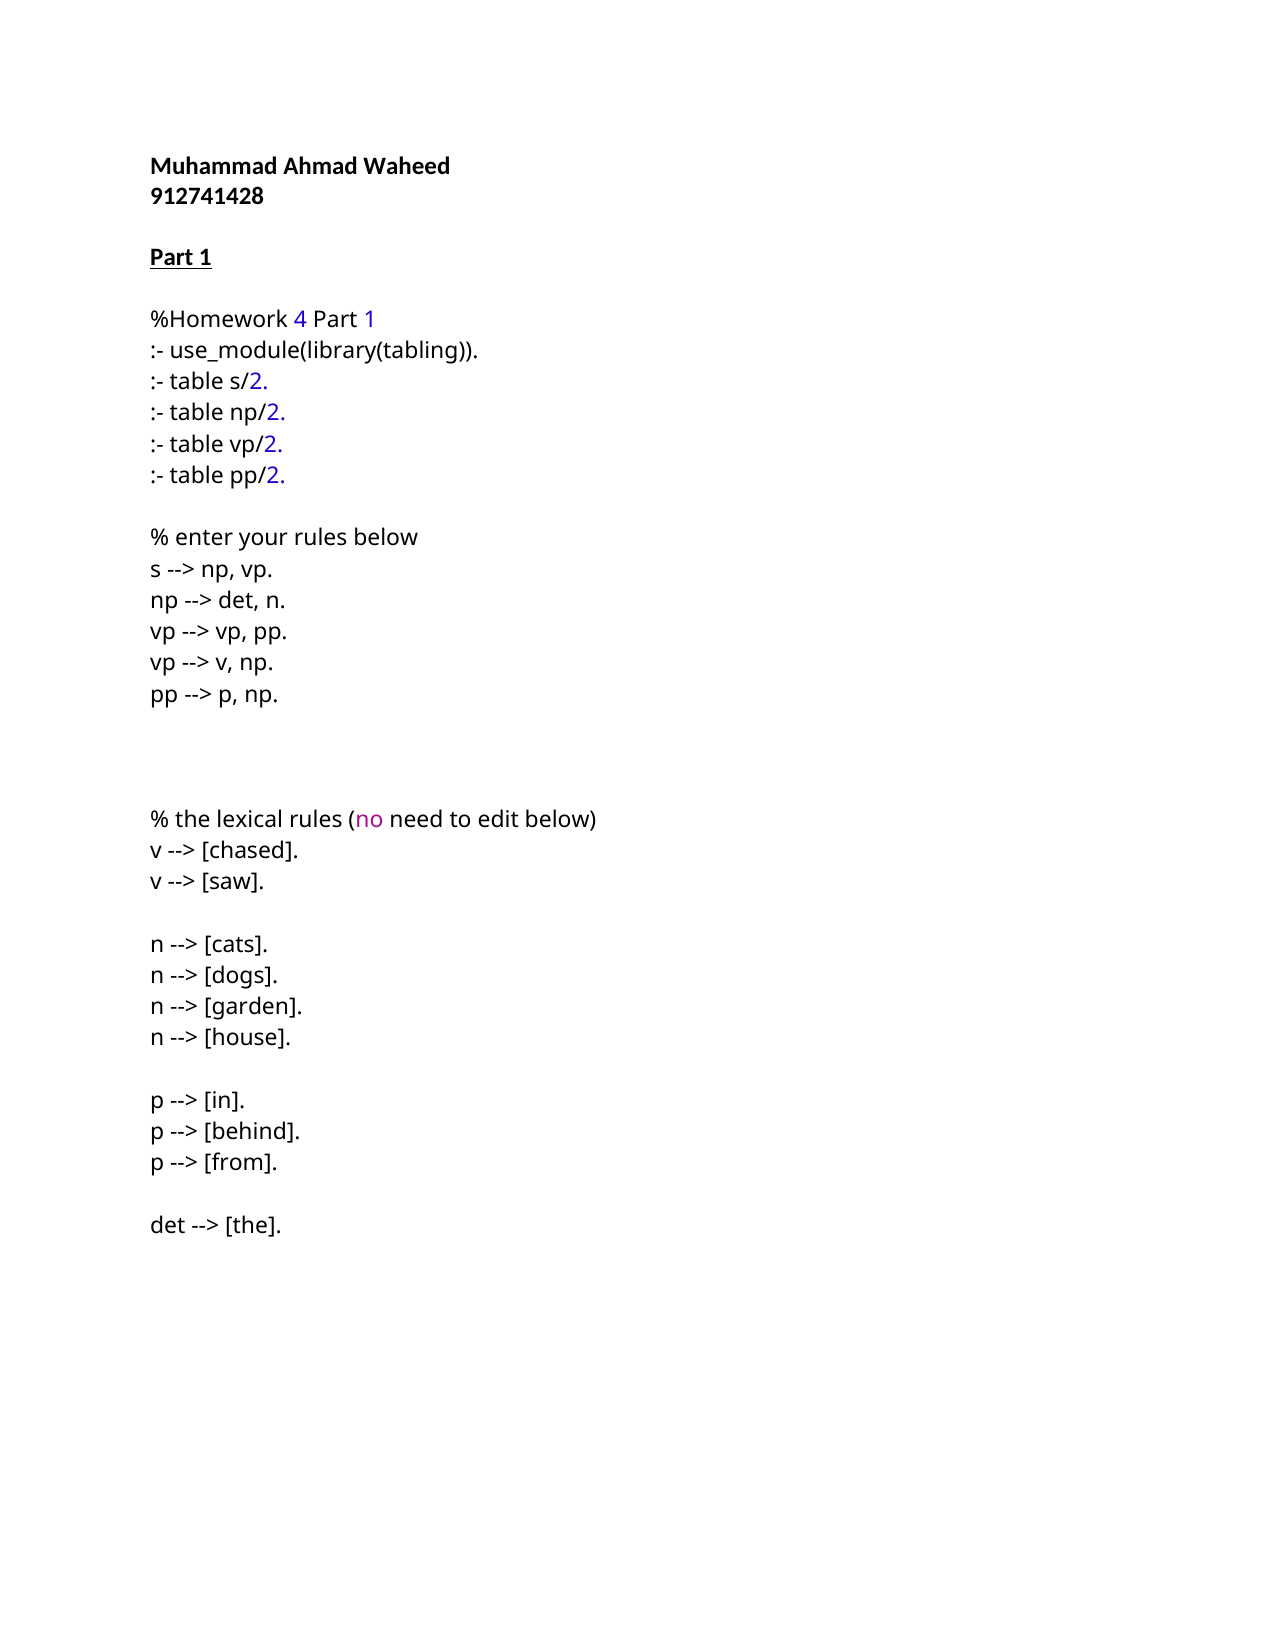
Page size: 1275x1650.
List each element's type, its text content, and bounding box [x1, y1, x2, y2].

text 912741428 [150, 181, 1125, 211]
text :- table s/2. [150, 365, 1125, 396]
text :- use_module(library(tabling)). [150, 334, 1125, 365]
text pp --> p, np. [150, 678, 1125, 709]
text :- table vp/2. [150, 428, 1125, 459]
text s --> np, vp. [150, 553, 1125, 584]
text n --> [garden]. [150, 990, 1125, 1021]
text p --> [in]. [150, 1084, 1125, 1115]
text :- table np/2. [150, 396, 1125, 428]
text n --> [cats]. [150, 928, 1125, 959]
text n --> [dogs]. [150, 959, 1125, 990]
text v --> [saw]. [150, 865, 1125, 896]
text det --> [the]. [150, 1209, 1125, 1240]
text % the lexical rules (no need to edit below) [150, 803, 1125, 834]
text p --> [behind]. [150, 1115, 1125, 1146]
text vp --> vp, pp. [150, 615, 1125, 646]
text vp --> v, np. [150, 646, 1125, 678]
text p --> [from]. [150, 1146, 1125, 1178]
text Muhammad Ahmad Waheed [150, 150, 1125, 181]
text n --> [house]. [150, 1021, 1125, 1053]
text %Homework 4 Part 1 [150, 303, 1125, 334]
text :- table pp/2. [150, 459, 1125, 490]
text Part 1 [150, 242, 1125, 272]
text % enter your rules below [150, 521, 1125, 553]
text v --> [chased]. [150, 834, 1125, 865]
text np --> det, n. [150, 584, 1125, 615]
